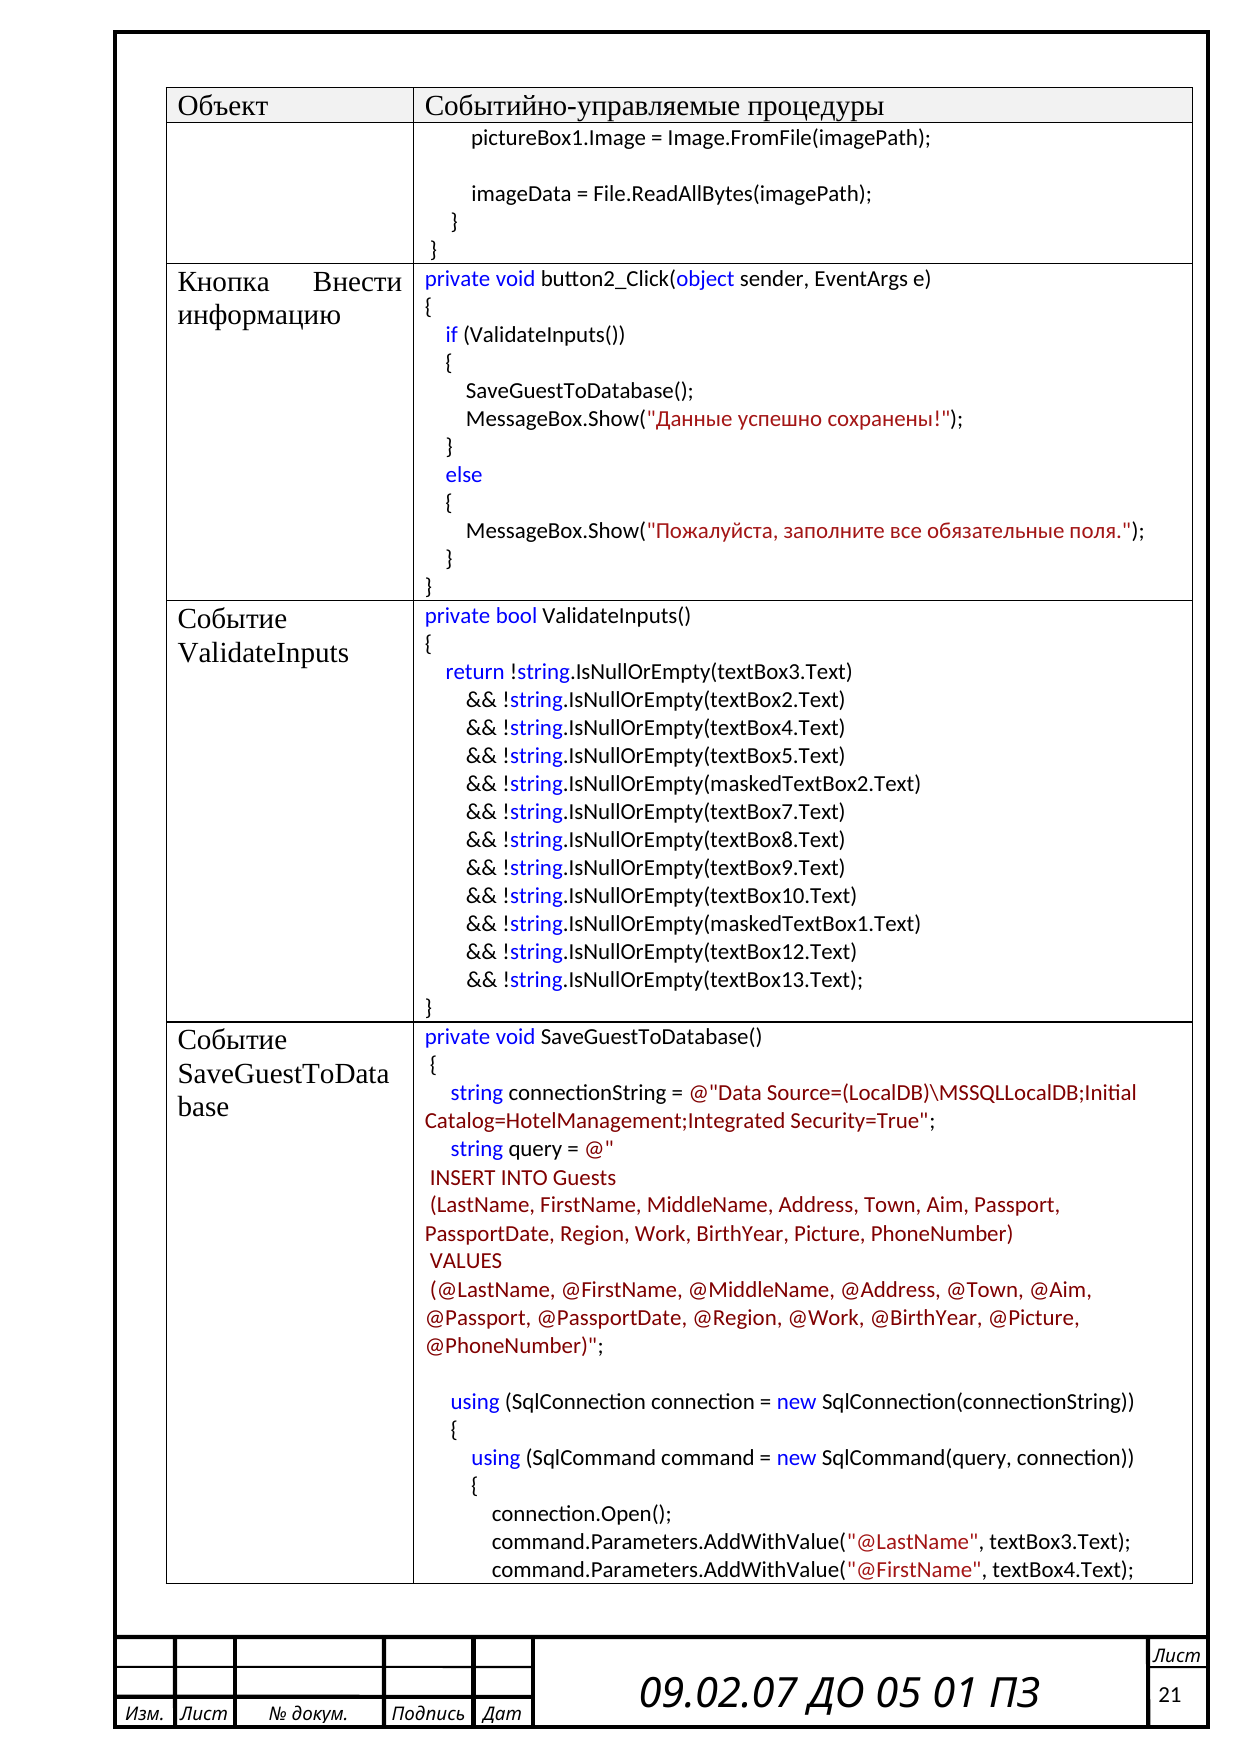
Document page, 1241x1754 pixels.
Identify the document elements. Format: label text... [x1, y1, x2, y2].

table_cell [167, 1023, 413, 1583]
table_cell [414, 123, 1192, 263]
table_header Событийно-управляемые процедуры [414, 88, 1192, 122]
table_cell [167, 123, 413, 263]
table_header Объект [167, 88, 413, 122]
table_cell Событие ValidateInputs [167, 601, 413, 1021]
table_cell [414, 1023, 1192, 1583]
table_cell Кнопка Внести информацию [167, 264, 413, 600]
table_cell private bool ValidateInputs() { return !string.IsNullOrEmpty(textBox3.Text) && !string.IsNullOrEmpty(textBox2.Text) && !string.IsNullOrEmpty(textBox4.Text) && !string.IsNullOrEmpty(textBox5.Text) && !string.IsNullOrEmpty(maskedTextBox2.Text) && !string.IsNullOrEmpty(textBox7.Text) && !string.IsNullOrEmpty(textBox8.Text) && !string.IsNullOrEmpty(textBox9.Text) && !string.IsNullOrEmpty(textBox10.Text) && !string.IsNullOrEmpty(maskedTextBox1.Text) && !string.IsNullOrEmpty(textBox12.Text) && !string.IsNullOrEmpty(textBox13.Text); } [414, 601, 1192, 1021]
table_cell private void button2_Click(object sender, EventArgs e) { if (ValidateInputs()) { SaveGuestToDatabase(); MessageBox.Show("Данные успешно сохранены!"); } else { MessageBox.Show("Пожалуйста, заполните все обязательные поля."); } } [414, 264, 1192, 600]
